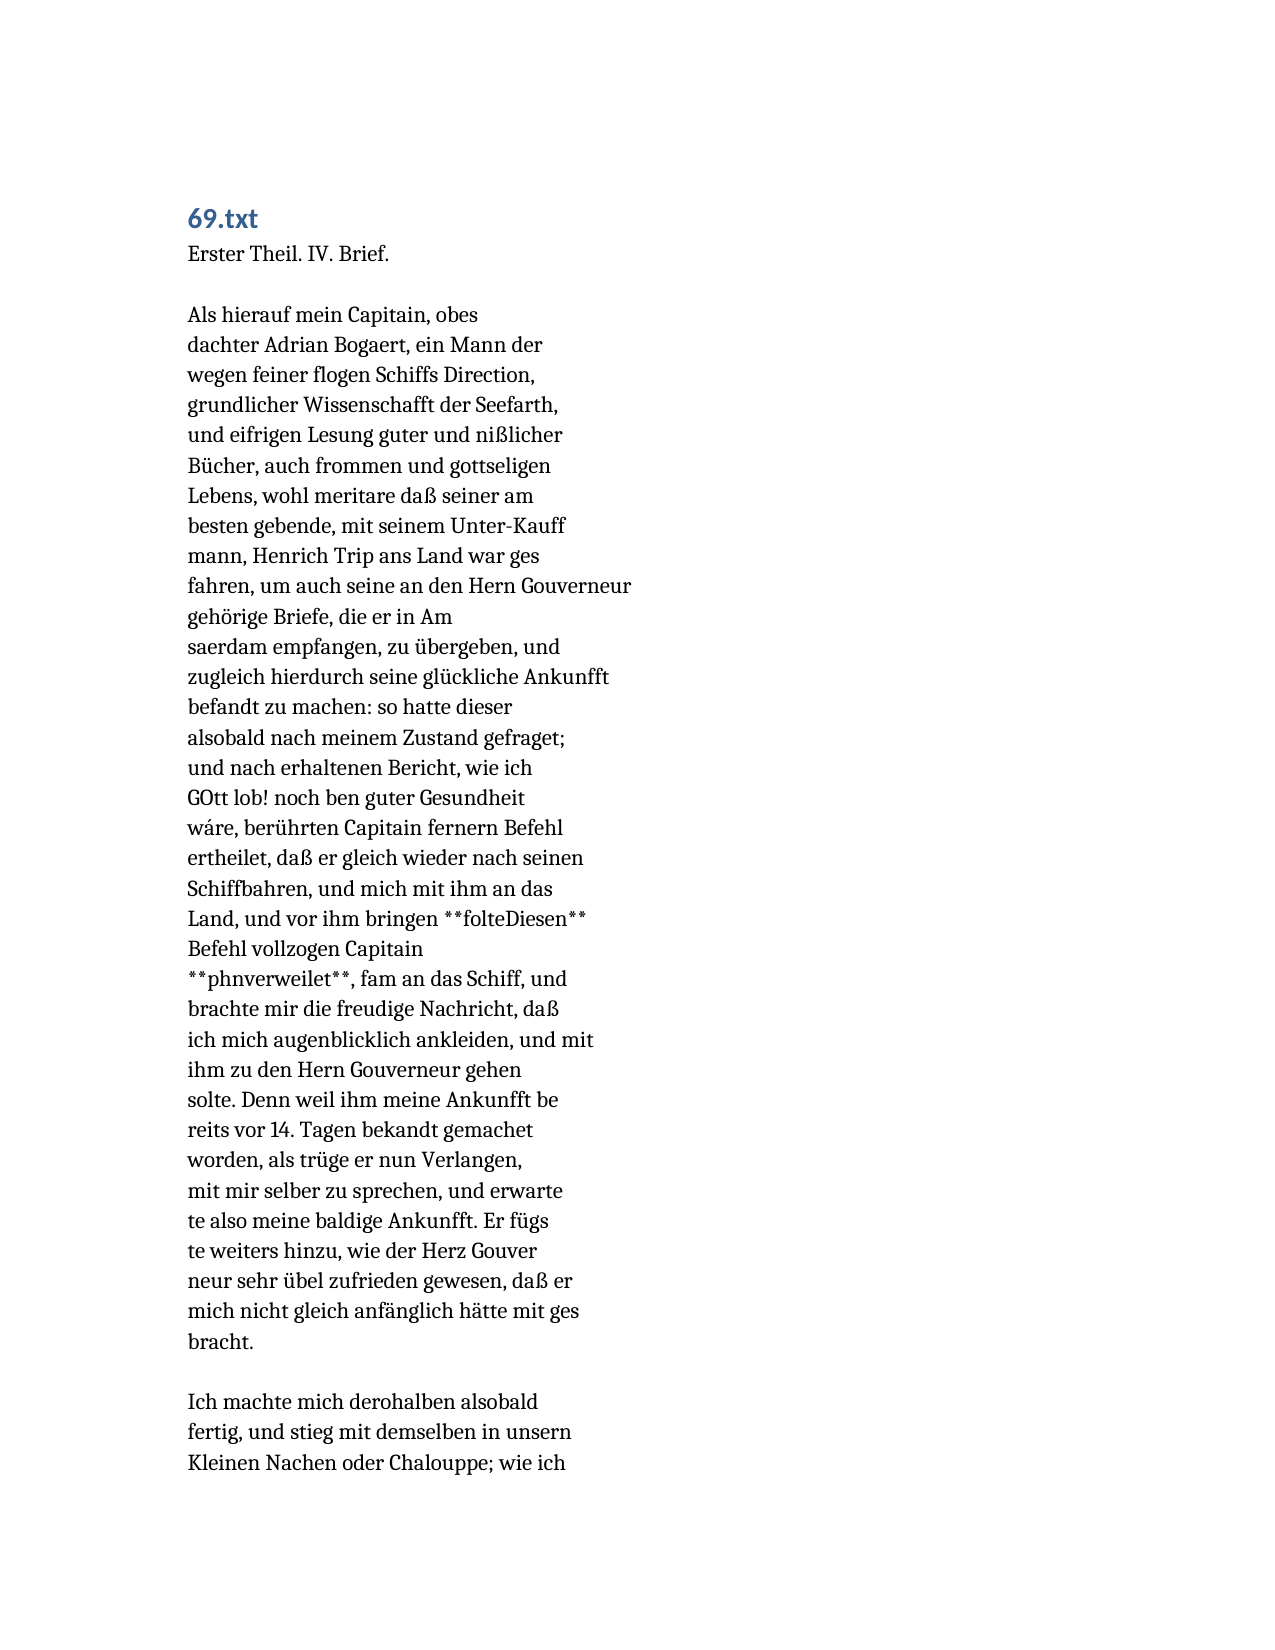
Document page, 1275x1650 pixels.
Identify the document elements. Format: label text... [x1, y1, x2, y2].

subtitle 69.txt [187, 200, 1087, 236]
